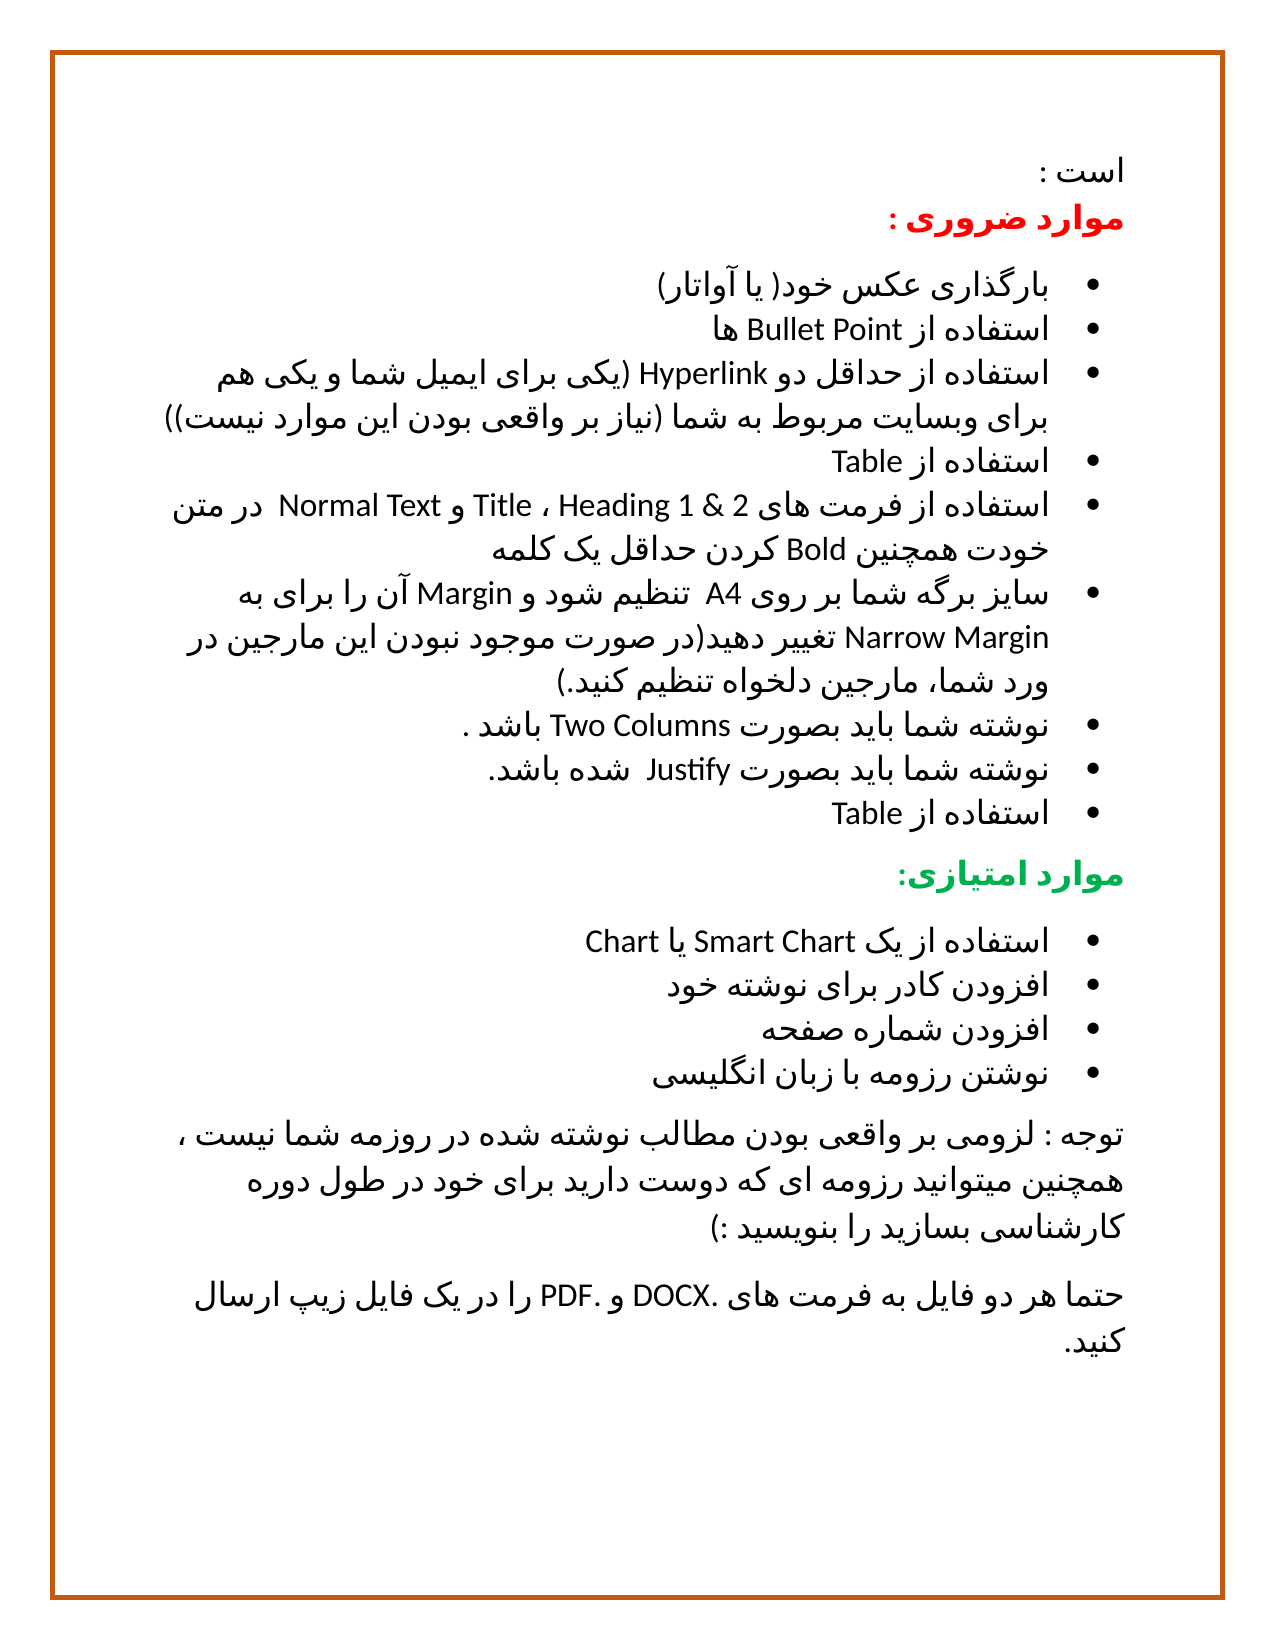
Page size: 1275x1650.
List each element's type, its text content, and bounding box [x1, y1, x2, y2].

list سایز برگه شما بر روی A4 تنظیم شود و Margin آن را برای به Narrow Margin تغییر دهید(در صورت موجود نبودن این مارجین در ورد شما، مارجین دلخواه تنظیم کنید.) [150, 572, 1087, 701]
list افزودن شماره صفحه [150, 1008, 1087, 1049]
list استفاده از Table [150, 792, 1087, 833]
list استفاده از حداقل دو Hyperlink (یکی برای ایمیل شما و یکی هم برای وبسایت مربوط به شما (نیاز بر واقعی بودن این موارد نیست)) [150, 352, 1087, 437]
list بارگذاری عکس خود( یا آواتار) [150, 264, 1087, 305]
list استفاده از Table [150, 440, 1087, 481]
list استفاده از Bullet Point ها [150, 308, 1087, 349]
list استفاده از فرمت های Title ، Heading 1 & 2 و Normal Text در متن خودت همچنین Bold کردن حداقل یک کلمه [150, 484, 1087, 569]
text موارد امتیازی:‌ [150, 852, 1125, 893]
list نوشته شما باید بصورت Two Columns باشد . [150, 704, 1087, 745]
text توجه :‌ لزومی بر واقعی بودن مطالب نوشته شده در روزمه شما نیست ، همچنین میتوانید رزومه ای که دوست دارید برای خود در طول دوره کارشناسی بسازید را بنویسید :‌) [150, 1113, 1125, 1247]
text حتما هر دو فایل به فرمت های .DOCX و .PDF را در یک فایل زیپ ارسال کنید. [150, 1274, 1125, 1361]
list نوشته شما باید بصورت Justify شده باشد. [150, 748, 1087, 789]
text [150, 150, 1125, 237]
list نوشتن رزومه با زبان انگلیسی [150, 1052, 1087, 1093]
list استفاده از یک Smart Chart یا Chart [150, 920, 1087, 961]
list افزودن کادر برای نوشته خود [150, 964, 1087, 1005]
